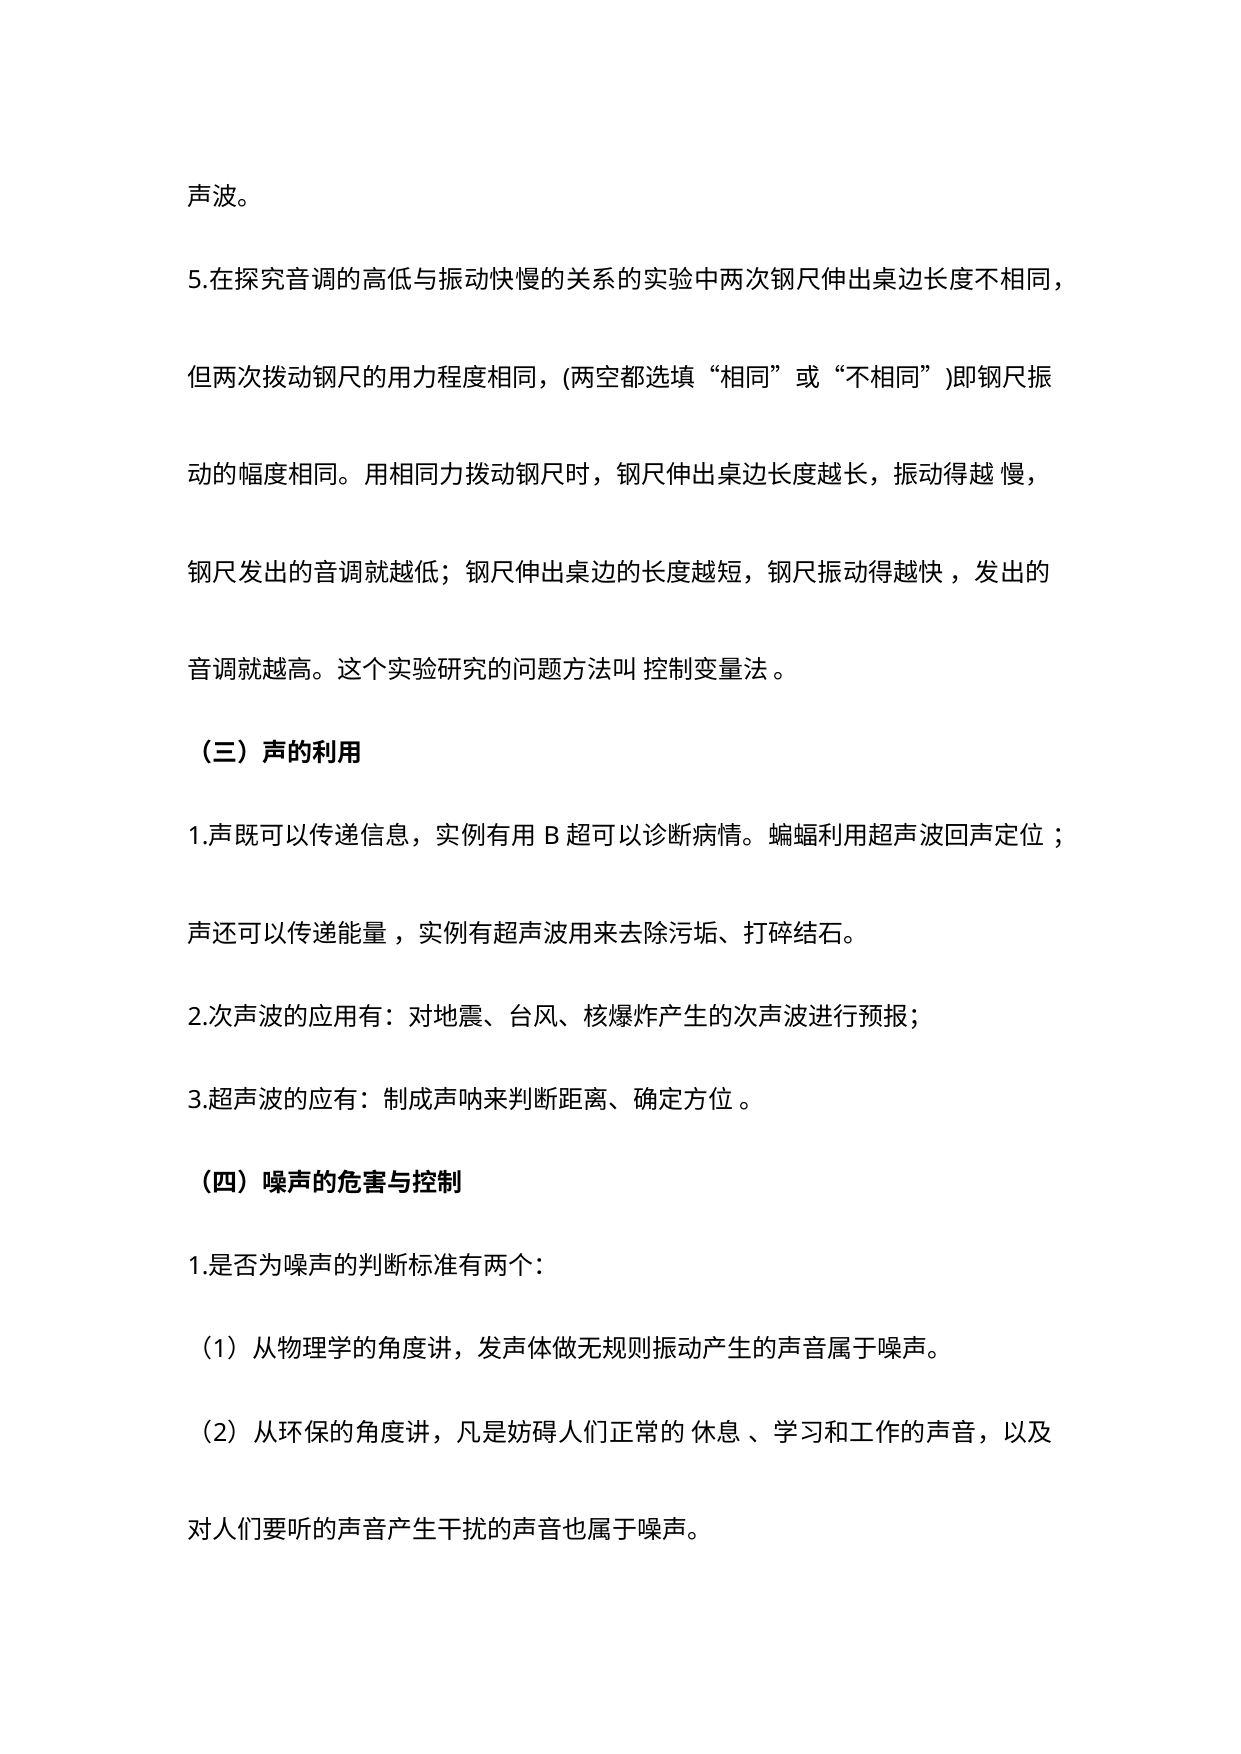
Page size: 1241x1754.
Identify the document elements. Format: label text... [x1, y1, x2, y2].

text 3.超声波的应有：制成声呐来判断距离、确定方位 。 [187, 1065, 1053, 1130]
text （四）噪声的危害与控制 [187, 1148, 1053, 1213]
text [187, 162, 1053, 227]
text 5.在探究音调的高低与振动快慢的关系的实验中两次钢尺伸出桌边长度不相同，但两次拨动钢尺的用力程度相同，(两空都选填“相同”或“不相同”)即钢尺振动的幅度相同。用相同力拨动钢尺时，钢尺伸出桌边长度越长，振动得越 慢，钢尺发出的音调就越低；钢尺伸出桌边的长度越短，钢尺振动得越快 ，发出的音调就越高。这个实验研究的问题方法叫 控制变量法 。 [187, 245, 1053, 700]
text （1）从物理学的角度讲，发声体做无规则振动产生的声音属于噪声。 [187, 1314, 1053, 1379]
text 1.是否为噪声的判断标准有两个： [187, 1231, 1053, 1296]
text （2）从环保的角度讲，凡是妨碍人们正常的 休息 、学习和工作的声音，以及对人们要听的声音产生干扰的声音也属于噪声。 [187, 1398, 1053, 1560]
text （三）声的利用 [187, 718, 1053, 783]
text 2.次声波的应用有：对地震、台风、核爆炸产生的次声波进行预报； [187, 982, 1053, 1047]
text 1.声既可以传递信息，实例有用 B 超可以诊断病情。蝙蝠利用超声波回声定位 ；声还可以传递能量 ，实例有超声波用来去除污垢、打碎结石。 [187, 801, 1053, 964]
